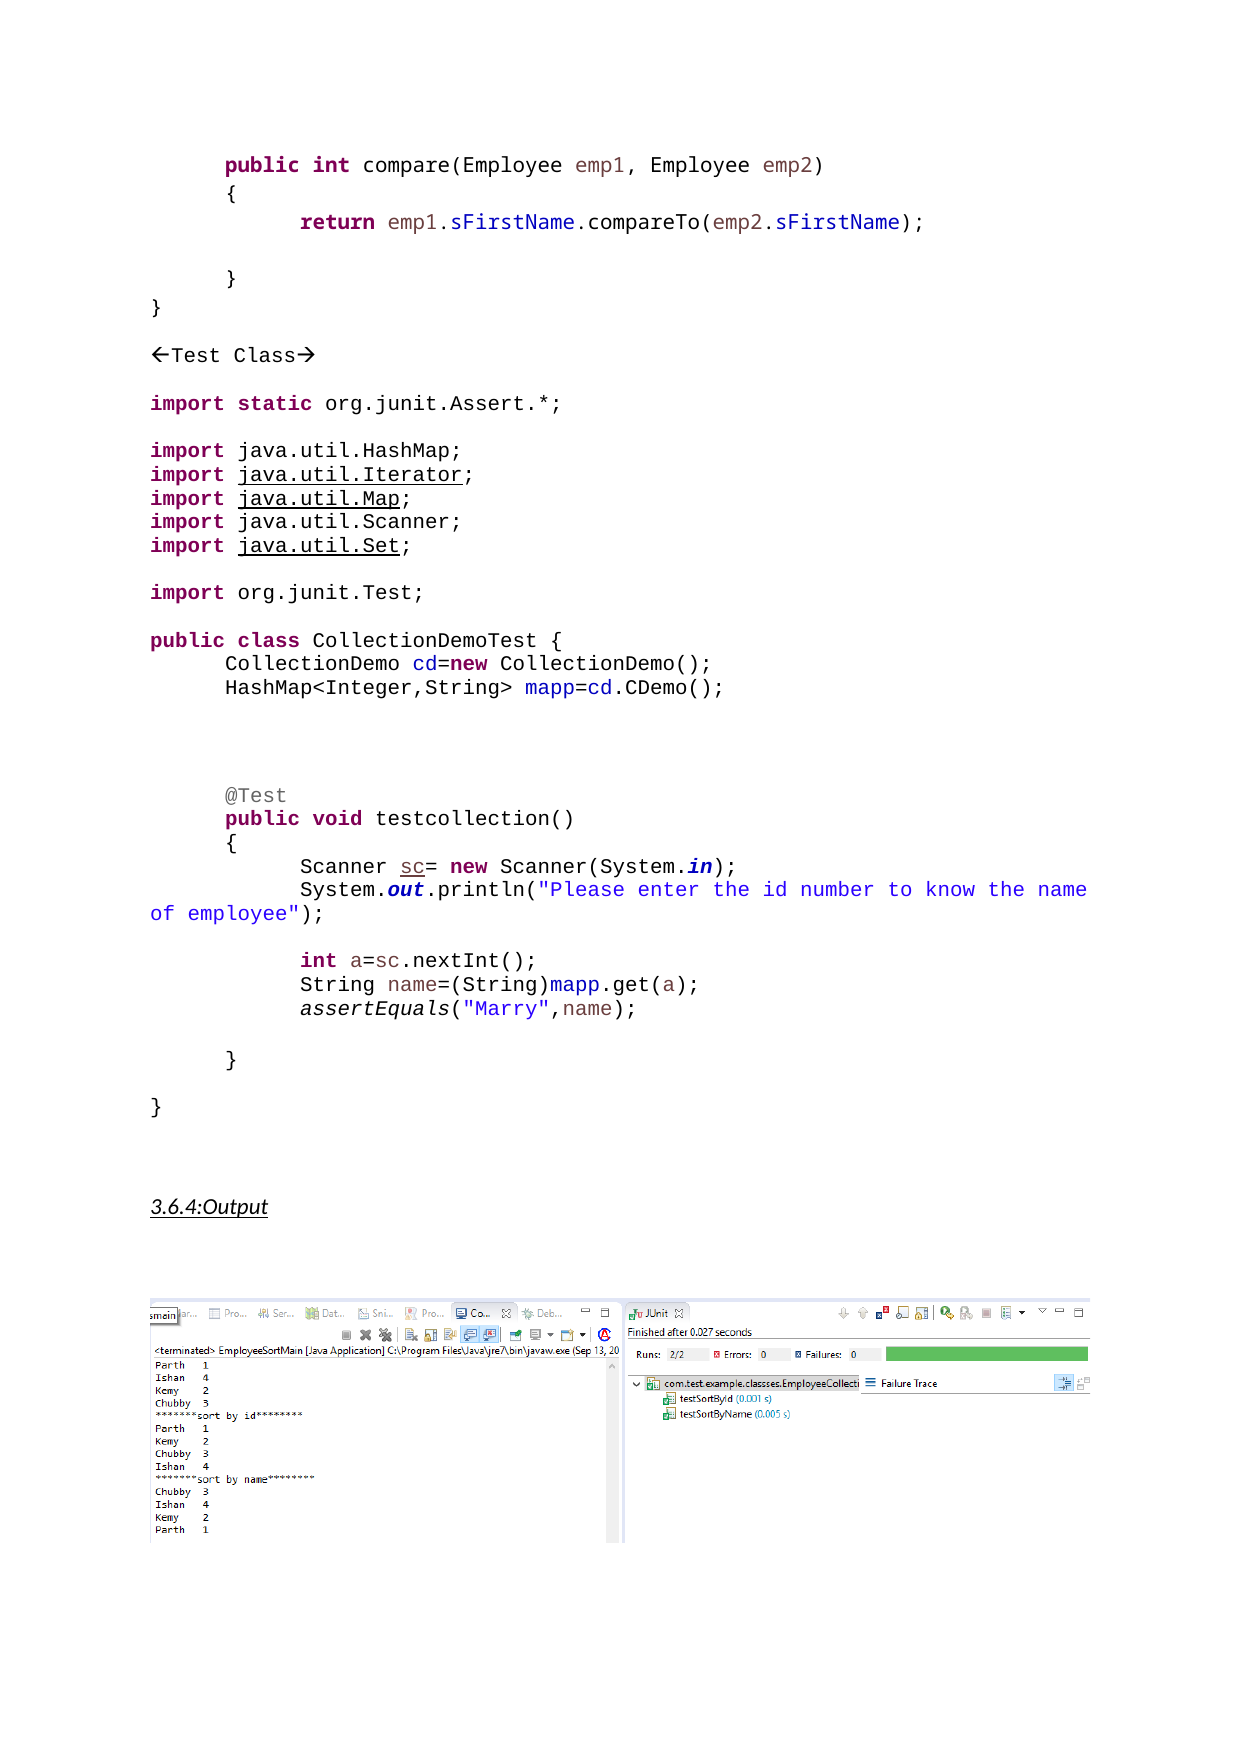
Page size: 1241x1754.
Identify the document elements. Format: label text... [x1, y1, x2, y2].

text public class CollectionDemoTest { [150, 630, 1090, 653]
text { [150, 178, 1090, 207]
text @Test [150, 785, 1090, 808]
text assertEquals("Marry",name); [150, 997, 1090, 1021]
text public int compare(Employee emp1, Employee emp2) [150, 150, 1090, 178]
text } [150, 1049, 1090, 1073]
text import java.util.Iterator; [150, 464, 1090, 488]
text 3.6.4:Output [150, 1192, 1090, 1221]
text import java.util.Map; [150, 488, 1090, 511]
text import org.junit.Test; [150, 582, 1090, 606]
picture [150, 1298, 1091, 1543]
text } [150, 263, 1090, 292]
text } [150, 1096, 1090, 1120]
text import static org.junit.Assert.*; [150, 393, 1090, 417]
text HashMap<Integer,String> mapp=cd.CDemo(); [150, 677, 1090, 701]
text int a=sc.nextInt(); [150, 950, 1090, 974]
text Scanner sc= new Scanner(System.in); [150, 856, 1090, 879]
text } [150, 292, 1090, 320]
text Test Class [150, 345, 1090, 369]
text import java.util.Set; [150, 535, 1090, 559]
text import java.util.Scanner; [150, 511, 1090, 535]
text String name=(String)mapp.get(a); [150, 974, 1090, 997]
text import java.util.HashMap; [150, 441, 1090, 464]
text public void testcollection() [150, 808, 1090, 832]
text System.out.println("Please enter the id number to know the name of employee"); [150, 879, 1090, 927]
text { [150, 832, 1090, 856]
text CollectionDemo cd=new CollectionDemo(); [150, 653, 1090, 677]
text return emp1.sFirstName.compareTo(emp2.sFirstName); [150, 207, 1090, 235]
